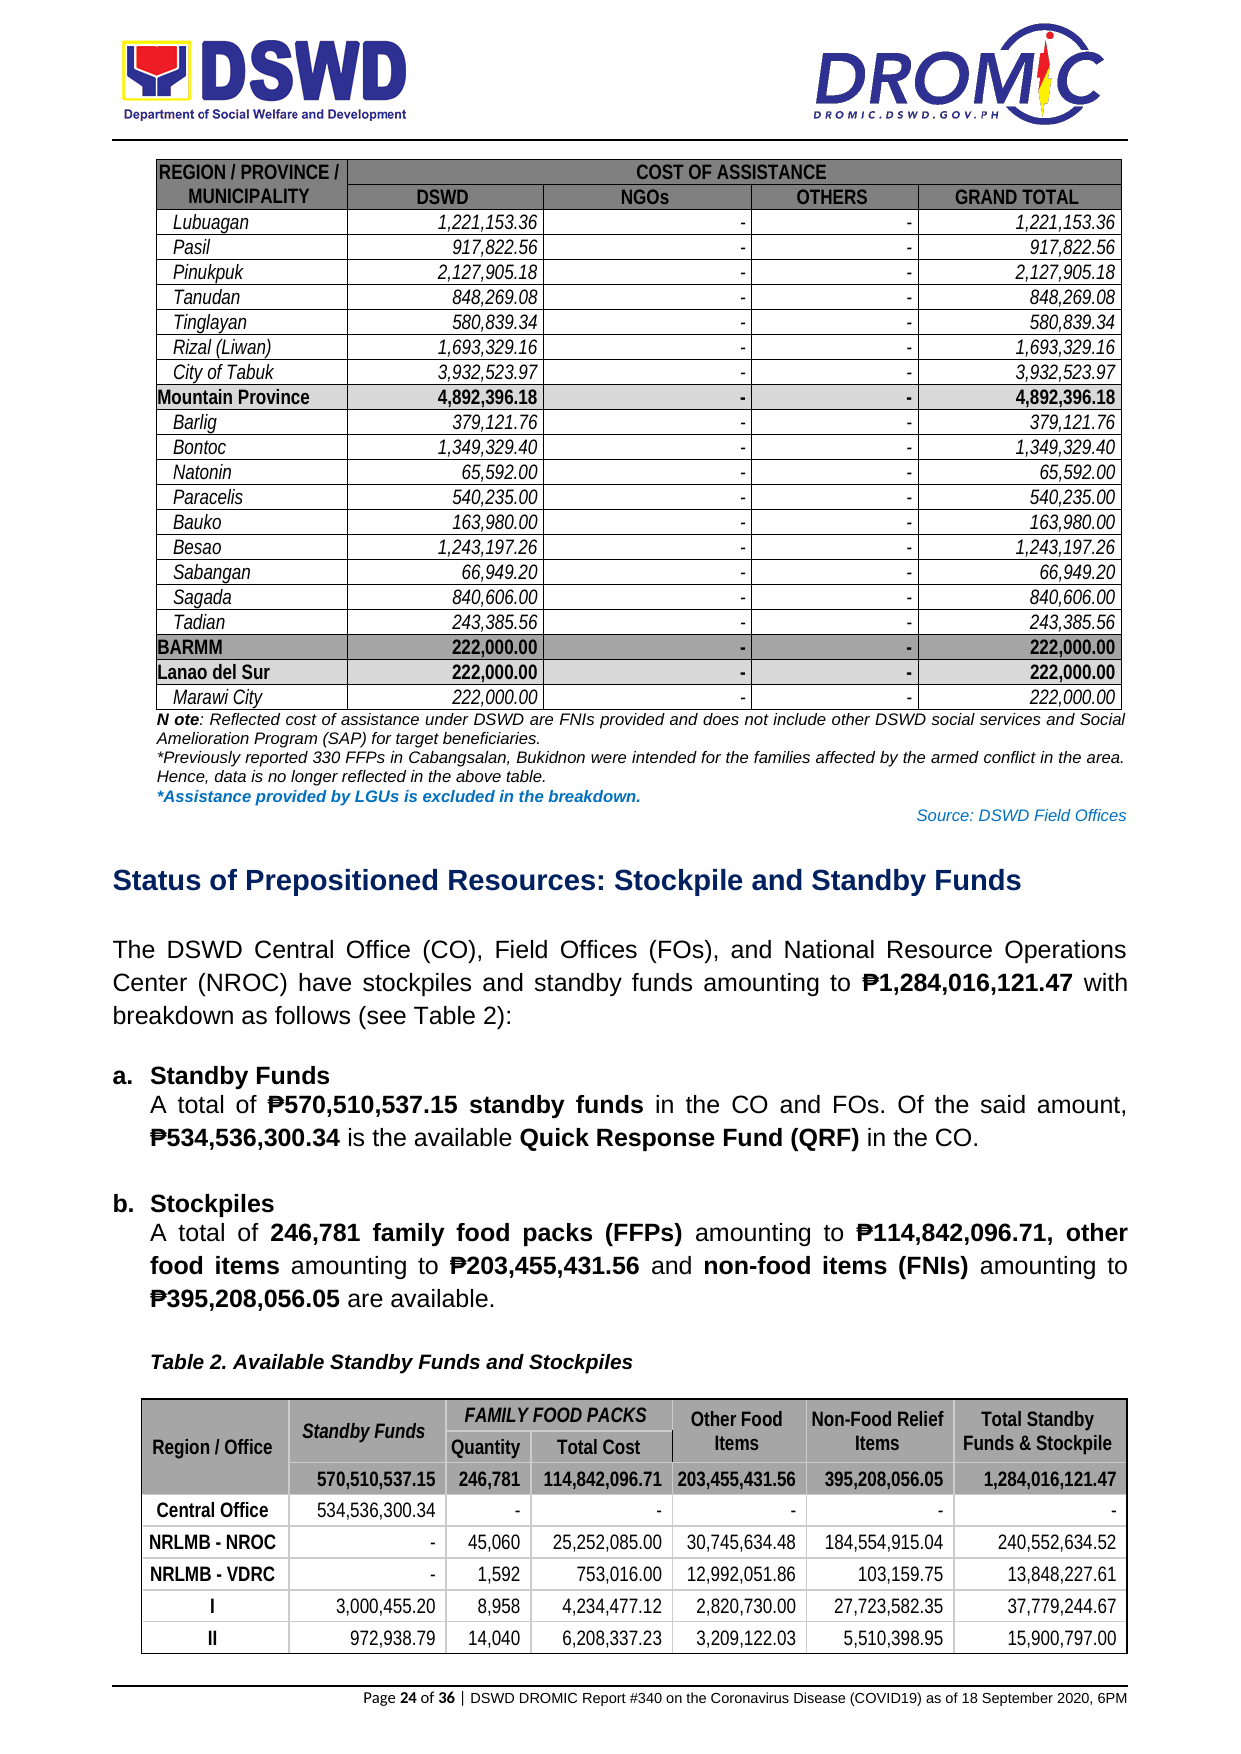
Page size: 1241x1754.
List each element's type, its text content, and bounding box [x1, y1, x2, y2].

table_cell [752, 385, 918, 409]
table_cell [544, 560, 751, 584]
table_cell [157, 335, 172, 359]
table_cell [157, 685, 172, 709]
text A total of 246,781 family food packs (FFPs) amounting to ₱114,842,096.71, other food items amounting to ₱203,455,431.56 and non-food items (FNIs) amounting to ₱395,208,056.05 are available. [150, 1218, 1128, 1313]
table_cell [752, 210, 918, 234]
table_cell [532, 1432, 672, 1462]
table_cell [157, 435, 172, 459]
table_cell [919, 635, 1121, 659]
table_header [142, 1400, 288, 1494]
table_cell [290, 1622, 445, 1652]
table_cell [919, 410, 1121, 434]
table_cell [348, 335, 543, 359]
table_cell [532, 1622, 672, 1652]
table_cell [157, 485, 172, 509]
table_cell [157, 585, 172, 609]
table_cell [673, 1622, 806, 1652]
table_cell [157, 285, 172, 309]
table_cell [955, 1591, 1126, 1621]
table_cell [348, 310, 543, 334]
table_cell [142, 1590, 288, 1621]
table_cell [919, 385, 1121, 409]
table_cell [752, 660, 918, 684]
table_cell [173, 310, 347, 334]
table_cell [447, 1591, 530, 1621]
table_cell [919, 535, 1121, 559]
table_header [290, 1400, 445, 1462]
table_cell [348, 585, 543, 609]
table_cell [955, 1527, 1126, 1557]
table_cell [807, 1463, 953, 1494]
list Stockpiles [112, 1189, 1128, 1218]
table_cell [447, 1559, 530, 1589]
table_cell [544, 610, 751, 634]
picture [112, 37, 416, 125]
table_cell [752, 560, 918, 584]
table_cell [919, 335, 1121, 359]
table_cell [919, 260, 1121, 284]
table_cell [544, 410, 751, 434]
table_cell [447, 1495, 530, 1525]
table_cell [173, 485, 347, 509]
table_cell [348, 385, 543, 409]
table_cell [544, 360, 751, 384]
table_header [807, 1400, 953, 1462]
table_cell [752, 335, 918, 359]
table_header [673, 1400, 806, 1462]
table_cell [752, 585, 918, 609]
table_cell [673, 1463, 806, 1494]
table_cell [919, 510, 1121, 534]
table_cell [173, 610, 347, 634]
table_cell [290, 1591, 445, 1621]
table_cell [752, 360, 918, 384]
list Standby Funds [112, 1061, 1128, 1090]
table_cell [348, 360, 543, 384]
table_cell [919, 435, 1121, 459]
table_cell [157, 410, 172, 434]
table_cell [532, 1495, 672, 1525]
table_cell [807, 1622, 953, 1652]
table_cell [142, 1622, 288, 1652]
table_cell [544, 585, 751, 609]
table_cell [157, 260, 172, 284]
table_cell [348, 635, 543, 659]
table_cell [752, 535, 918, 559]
text A total of ₱570,510,537.15 standby funds in the CO and FOs. Of the said amount, ₱534,536,300.34 is the available Quick Response Fund (QRF) in the CO. [150, 1090, 1128, 1152]
text Source: DSWD Field Offices [157, 806, 1128, 825]
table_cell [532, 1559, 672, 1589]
table_cell DSWD [348, 185, 543, 209]
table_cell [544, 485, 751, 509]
table_cell OTHERS [752, 185, 918, 209]
table_header COST OF ASSISTANCE [348, 160, 1121, 184]
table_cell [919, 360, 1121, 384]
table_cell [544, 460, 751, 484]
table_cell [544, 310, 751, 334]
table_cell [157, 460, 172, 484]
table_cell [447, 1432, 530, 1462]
text N ote: Reflected cost of assistance under DSWD are FNIs provided and does not include other DSWD social services and Social Amelioration Program (SAP) for target beneficiaries. [157, 710, 1128, 748]
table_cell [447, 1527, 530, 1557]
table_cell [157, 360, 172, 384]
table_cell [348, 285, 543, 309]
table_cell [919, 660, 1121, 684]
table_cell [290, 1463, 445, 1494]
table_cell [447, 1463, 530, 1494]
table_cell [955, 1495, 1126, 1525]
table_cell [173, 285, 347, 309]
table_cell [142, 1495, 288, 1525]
text *Assistance provided by LGUs is excluded in the breakdown. [157, 786, 1128, 806]
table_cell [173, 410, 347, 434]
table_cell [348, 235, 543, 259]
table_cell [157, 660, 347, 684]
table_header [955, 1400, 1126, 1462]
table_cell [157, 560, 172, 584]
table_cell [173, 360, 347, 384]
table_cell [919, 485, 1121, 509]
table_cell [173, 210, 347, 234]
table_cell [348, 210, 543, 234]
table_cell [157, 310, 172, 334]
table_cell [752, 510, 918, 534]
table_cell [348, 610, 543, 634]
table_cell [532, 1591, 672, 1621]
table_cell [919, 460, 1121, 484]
table_cell GRAND TOTAL [919, 185, 1121, 209]
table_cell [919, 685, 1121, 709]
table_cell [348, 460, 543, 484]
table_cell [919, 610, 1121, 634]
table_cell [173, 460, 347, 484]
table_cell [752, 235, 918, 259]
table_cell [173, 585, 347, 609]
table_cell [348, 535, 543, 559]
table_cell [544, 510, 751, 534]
table_cell NGOs [544, 185, 751, 209]
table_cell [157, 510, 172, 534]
picture [781, 23, 1133, 125]
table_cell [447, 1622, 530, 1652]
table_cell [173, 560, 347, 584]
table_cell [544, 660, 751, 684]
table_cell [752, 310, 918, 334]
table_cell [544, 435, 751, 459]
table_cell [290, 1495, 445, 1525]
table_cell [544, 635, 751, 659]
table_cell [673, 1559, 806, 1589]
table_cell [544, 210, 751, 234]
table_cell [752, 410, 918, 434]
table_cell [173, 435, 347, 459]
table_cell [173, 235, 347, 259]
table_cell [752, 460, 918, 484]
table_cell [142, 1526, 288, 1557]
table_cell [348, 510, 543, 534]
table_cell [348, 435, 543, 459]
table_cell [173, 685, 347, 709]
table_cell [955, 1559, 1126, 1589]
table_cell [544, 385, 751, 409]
text The DSWD Central Office (CO), Field Offices (FOs), and National Resource Operations Center (NROC) have stockpiles and standby funds amounting to ₱1,284,016,121.47 with breakdown as follows (see Table 2): [112, 935, 1128, 1029]
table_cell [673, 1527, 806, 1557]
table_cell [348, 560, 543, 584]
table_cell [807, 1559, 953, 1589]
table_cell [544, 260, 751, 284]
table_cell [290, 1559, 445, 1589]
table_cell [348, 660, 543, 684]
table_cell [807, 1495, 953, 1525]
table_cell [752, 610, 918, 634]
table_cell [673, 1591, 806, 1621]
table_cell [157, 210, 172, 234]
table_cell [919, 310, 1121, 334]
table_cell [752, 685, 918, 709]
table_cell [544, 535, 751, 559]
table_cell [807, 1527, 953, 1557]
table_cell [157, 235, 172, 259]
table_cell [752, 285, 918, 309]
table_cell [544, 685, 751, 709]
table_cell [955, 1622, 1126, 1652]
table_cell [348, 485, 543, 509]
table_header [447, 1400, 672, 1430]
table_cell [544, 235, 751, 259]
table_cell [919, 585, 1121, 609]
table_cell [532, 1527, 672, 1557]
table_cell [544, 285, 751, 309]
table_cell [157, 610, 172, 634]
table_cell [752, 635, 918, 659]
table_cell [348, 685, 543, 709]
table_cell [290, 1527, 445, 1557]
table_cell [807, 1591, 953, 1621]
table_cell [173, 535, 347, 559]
text Table 2. Available Standby Funds and Stockpiles [112, 1350, 1128, 1374]
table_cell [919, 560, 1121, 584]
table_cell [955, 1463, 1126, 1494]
table_header REGION / PROVINCE / MUNICIPALITY [157, 160, 347, 209]
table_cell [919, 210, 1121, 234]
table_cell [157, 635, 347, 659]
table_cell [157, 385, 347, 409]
text *Previously reported 330 FFPs in Cabangsalan, Bukidnon were intended for the families affected by the armed conflict in the area. Hence, data is no longer reflected in the above table. [157, 748, 1128, 786]
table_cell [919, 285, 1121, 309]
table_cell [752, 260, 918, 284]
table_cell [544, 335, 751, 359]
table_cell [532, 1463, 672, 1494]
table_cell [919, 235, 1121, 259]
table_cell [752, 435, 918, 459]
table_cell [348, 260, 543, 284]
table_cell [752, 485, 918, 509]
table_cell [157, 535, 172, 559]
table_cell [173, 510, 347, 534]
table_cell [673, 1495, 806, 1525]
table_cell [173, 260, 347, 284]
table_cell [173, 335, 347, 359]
text Status of Prepositioned Resources: Stockpile and Standby Funds [112, 863, 1128, 897]
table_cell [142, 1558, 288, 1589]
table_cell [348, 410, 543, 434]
